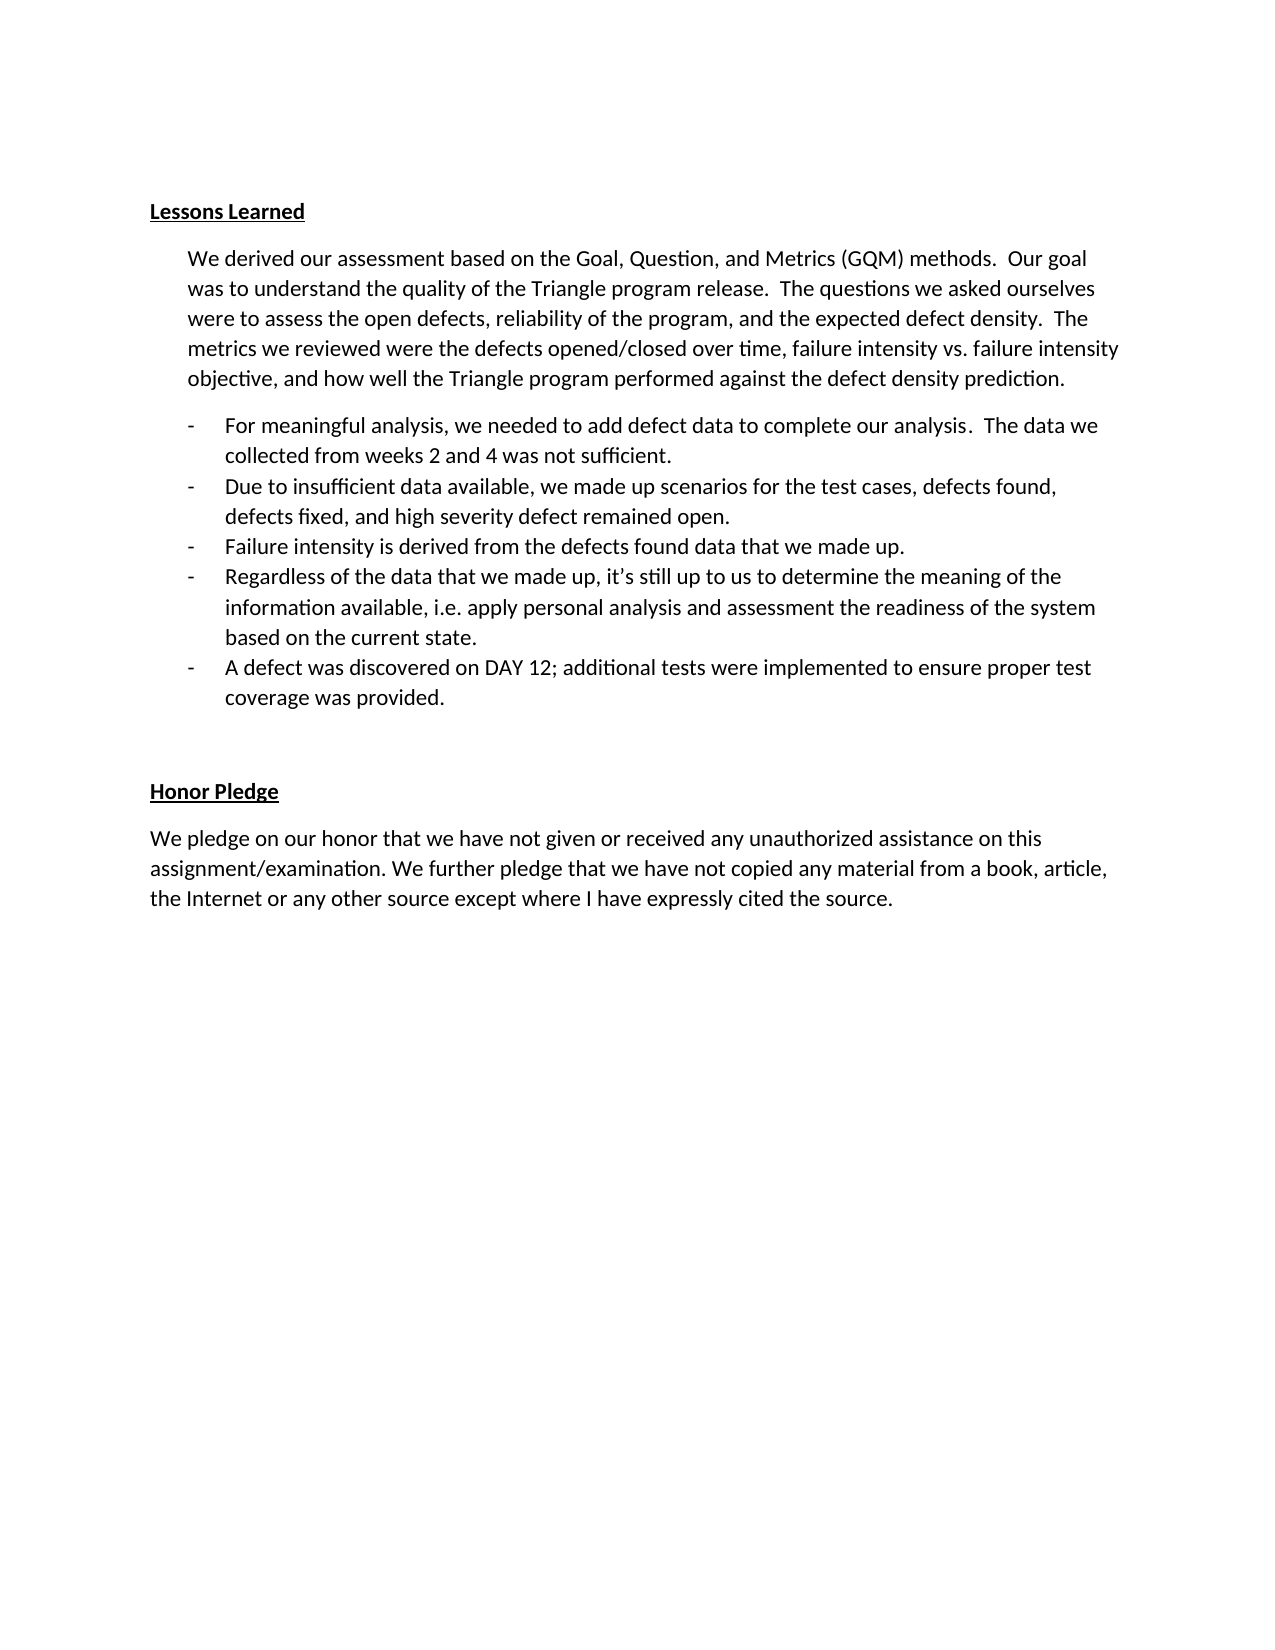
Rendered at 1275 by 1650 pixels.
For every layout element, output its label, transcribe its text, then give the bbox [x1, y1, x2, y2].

text Lessons Learned [150, 197, 1125, 225]
text Honor Pledge [150, 777, 1125, 805]
text We derived our assessment based on the Goal, Question, and Metrics (GQM) methods. Our goal was to understand the quality of the Triangle program release. The questions we asked ourselves were to assess the open defects, reliability of the program, and the expected defect density. The metrics we reviewed were the defects opened/closed over time, failure intensity vs. failure intensity objective, and how well the Triangle program performed against the defect density prediction. [187, 244, 1125, 393]
text We pledge on our honor that we have not given or received any unauthorized assistance on this assignment/examination. We further pledge that we have not copied any material from a book, article, the Internet or any other source except where I have expressly cited the source. [150, 824, 1125, 912]
list Failure intensity is derived from the defects found data that we made up. [187, 532, 1125, 560]
list A defect was discovered on DAY 12; additional tests were implemented to ensure proper test coverage was provided. [187, 653, 1125, 711]
list Regardless of the data that we made up, it’s still up to us to determine the meaning of the information available, i.e. apply personal analysis and assessment the readiness of the system based on the current state. [187, 562, 1125, 651]
list Due to insufficient data available, we made up scenarios for the test cases, defects found, defects fixed, and high severity defect remained open. [187, 472, 1125, 530]
list For meaningful analysis, we needed to add defect data to complete our analysis. The data we collected from weeks 2 and 4 was not sufficient. [187, 411, 1125, 470]
